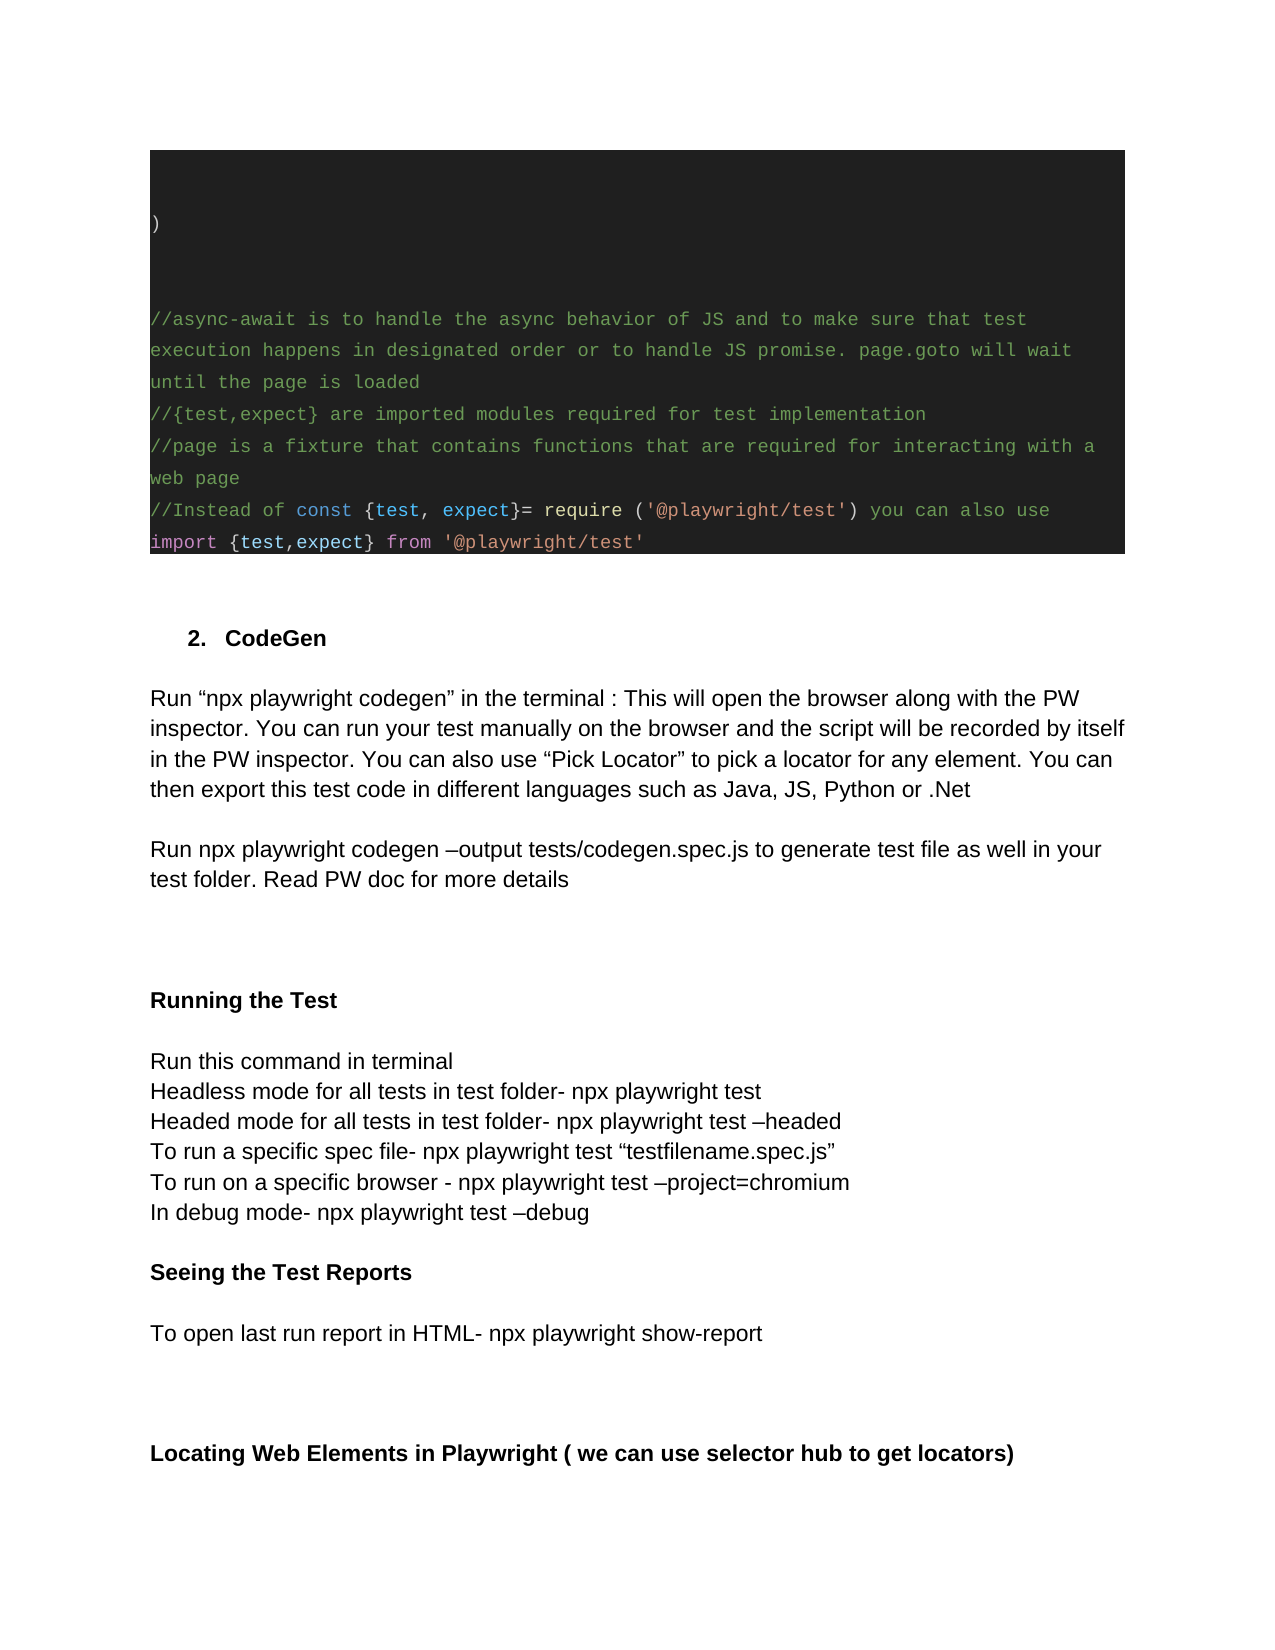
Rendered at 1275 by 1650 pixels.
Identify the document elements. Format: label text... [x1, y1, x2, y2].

text Seeing the Test Reports [150, 1259, 1125, 1286]
text Running the Test [150, 987, 1125, 1014]
text Run npx playwright codegen –output tests/codegen.spec.js to generate test file as well in your test folder. Read PW doc for more details [150, 836, 1125, 893]
text Headless mode for all tests in test folder- npx playwright test [150, 1078, 1125, 1104]
text To open last run report in HTML- npx playwright show-report [150, 1319, 1125, 1346]
text //{test,expect} are imported modules required for test implementation [150, 405, 1125, 426]
text //async-await is to handle the async behavior of JS and to make sure that test execution happens in designated order or to handle JS promise. page.goto will wait until the page is loaded [150, 309, 1125, 394]
text To run on a specific browser - npx playwright test –project=chromium [150, 1168, 1125, 1195]
text ) [150, 214, 1125, 235]
text Run “npx playwright codegen” in the terminal : This will open the browser along with the PW inspector. You can run your test manually on the browser and the script will be recorded by itself in the PW inspector. You can also use “Pick Locator” to pick a locator for any element. You can then export this test code in different languages such as Java, JS, Python or .Net [150, 685, 1125, 802]
text Headed mode for all tests in test folder- npx playwright test –headed [150, 1108, 1125, 1134]
text In debug mode- npx playwright test –debug [150, 1199, 1125, 1225]
text Locating Web Elements in Playwright ( we can use selector hub to get locators) [150, 1440, 1125, 1467]
text To run a specific spec file- npx playwright test “testfilename.spec.js” [150, 1138, 1125, 1165]
text //page is a fixture that contains functions that are required for interacting with a web page [150, 437, 1125, 490]
text //Instead of const {test, expect}= require ('@playwright/test') you can also use import {test,expect} from '@playwright/test' [150, 501, 1125, 554]
text Run this command in terminal [150, 1048, 1125, 1074]
list CodeGen [187, 625, 1125, 651]
